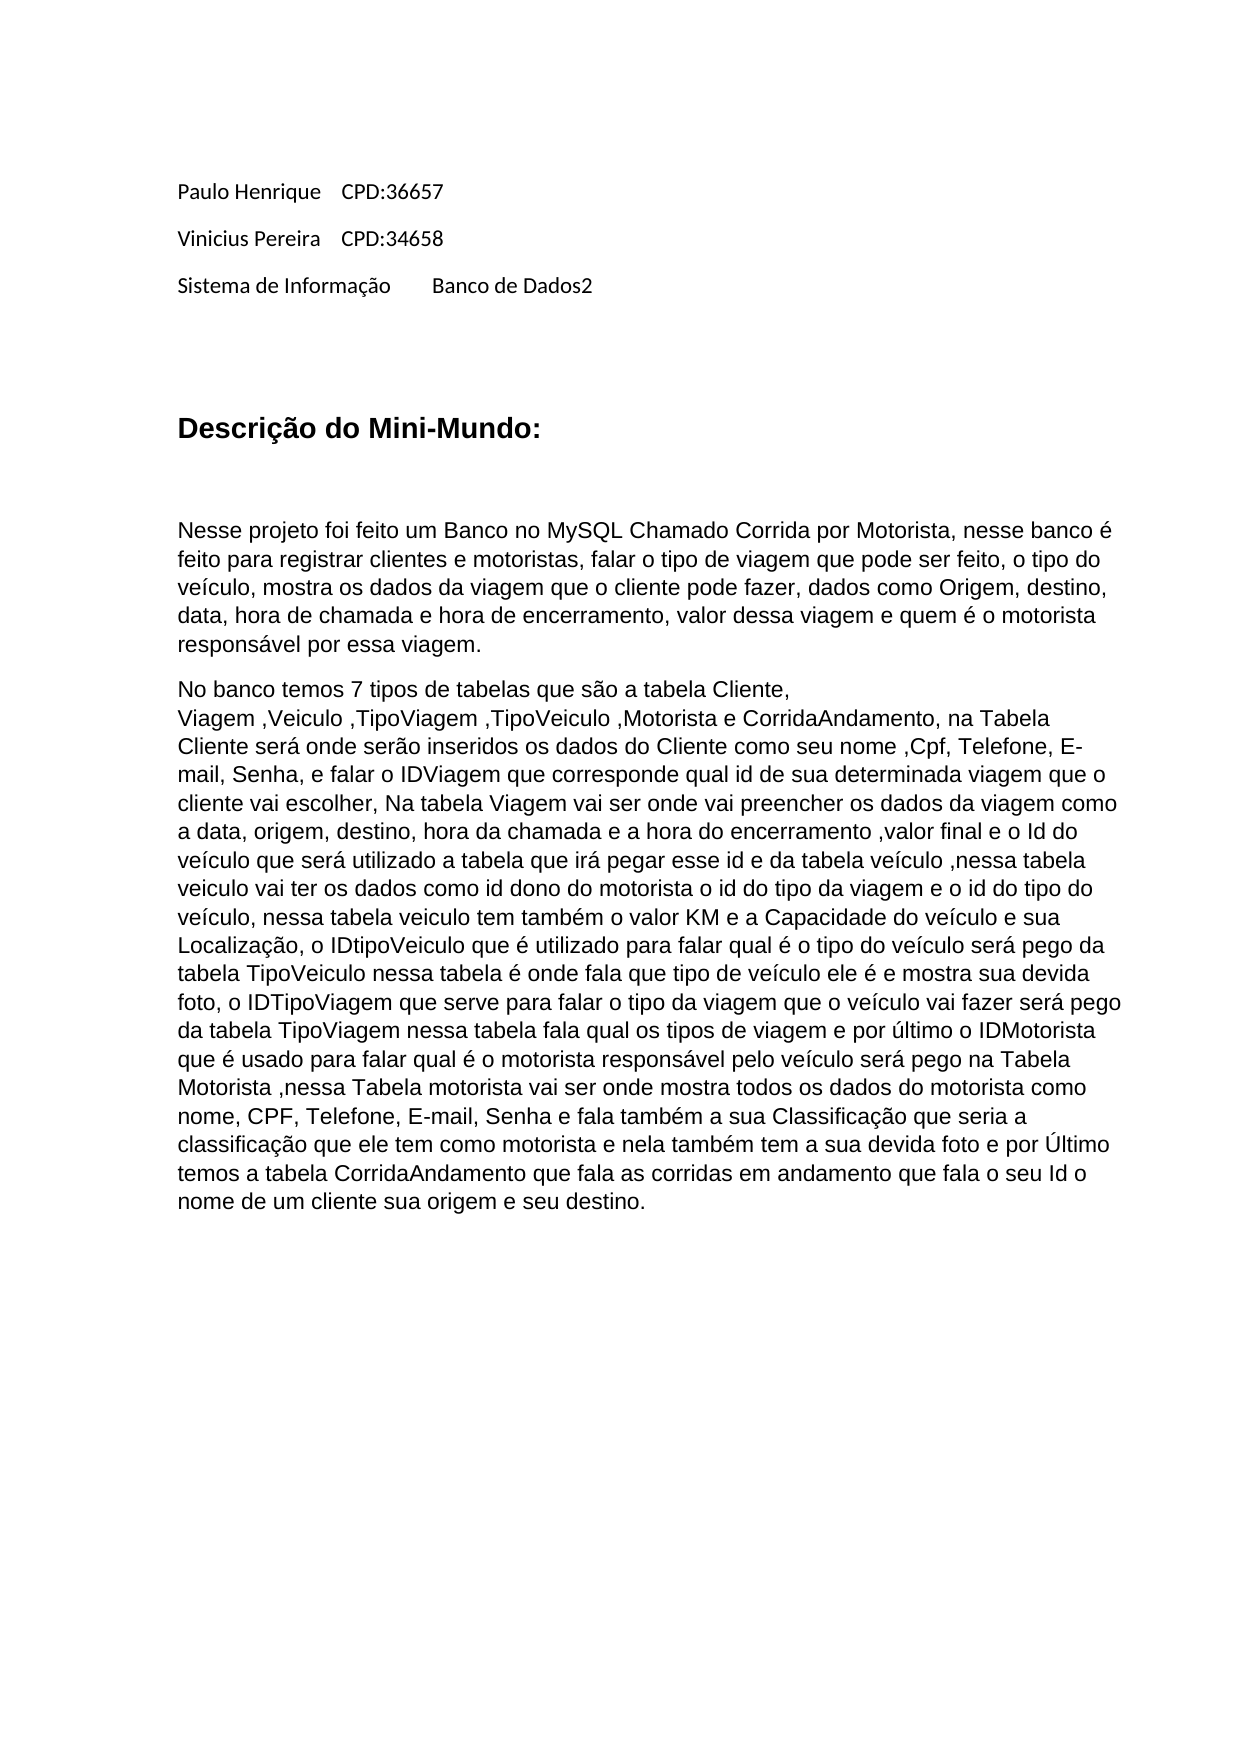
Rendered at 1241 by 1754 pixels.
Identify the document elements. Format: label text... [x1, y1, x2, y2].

text Nesse projeto foi feito um Banco no MySQL Chamado Corrida por Motorista, nesse banco é feito para registrar clientes e motoristas, falar o tipo de viagem que pode ser feito, o tipo do veículo, mostra os dados da viagem que o cliente pode fazer, dados como Origem, destino, data, hora de chamada e hora de encerramento, valor dessa viagem e quem é o motorista responsável por essa viagem. [177, 517, 1122, 657]
text Vinicius Pereira CPD:34658 [177, 224, 1122, 252]
text Sistema de Informação Banco de Dados2 [177, 271, 1122, 299]
text No banco temos 7 tipos de tabelas que são a tabela Cliente, Viagem ,Veiculo ,TipoViagem ,TipoVeiculo ,Motorista e CorridaAndamento, na Tabela Cliente será onde serão inseridos os dados do Cliente como seu nome ,Cpf, Telefone, E-mail, Senha, e falar o IDViagem que corresponde qual id de sua determinada viagem que o cliente vai escolher, Na tabela Viagem vai ser onde vai preencher os dados da viagem como a data, origem, destino, hora da chamada e a hora do encerramento ,valor final e o Id do veículo que será utilizado a tabela que irá pegar esse id e da tabela veículo ,nessa tabela veiculo vai ter os dados como id dono do motorista o id do tipo da viagem e o id do tipo do veículo, nessa tabela veiculo tem também o valor KM e a Capacidade do veículo e sua Localização, o IDtipoVeiculo que é utilizado para falar qual é o tipo do veículo será pego da tabela TipoVeiculo nessa tabela é onde fala que tipo de veículo ele é e mostra sua devida foto, o IDTipoViagem que serve para falar o tipo da viagem que o veículo vai fazer será pego da tabela TipoViagem nessa tabela fala qual os tipos de viagem e por último o IDMotorista que é usado para falar qual é o motorista responsável pelo veículo será pego na Tabela Motorista ,nessa Tabela motorista vai ser onde mostra todos os dados do motorista como nome, CPF, Telefone, E-mail, Senha e fala também a sua Classificação que seria a classificação que ele tem como motorista e nela também tem a sua devida foto e por Último temos a tabela CorridaAndamento que fala as corridas em andamento que fala o seu Id o nome de um cliente sua origem e seu destino. [177, 676, 1122, 1214]
text Descrição do Mini-Mundo: [177, 412, 1122, 445]
text Paulo Henrique CPD:36657 [177, 177, 1122, 205]
